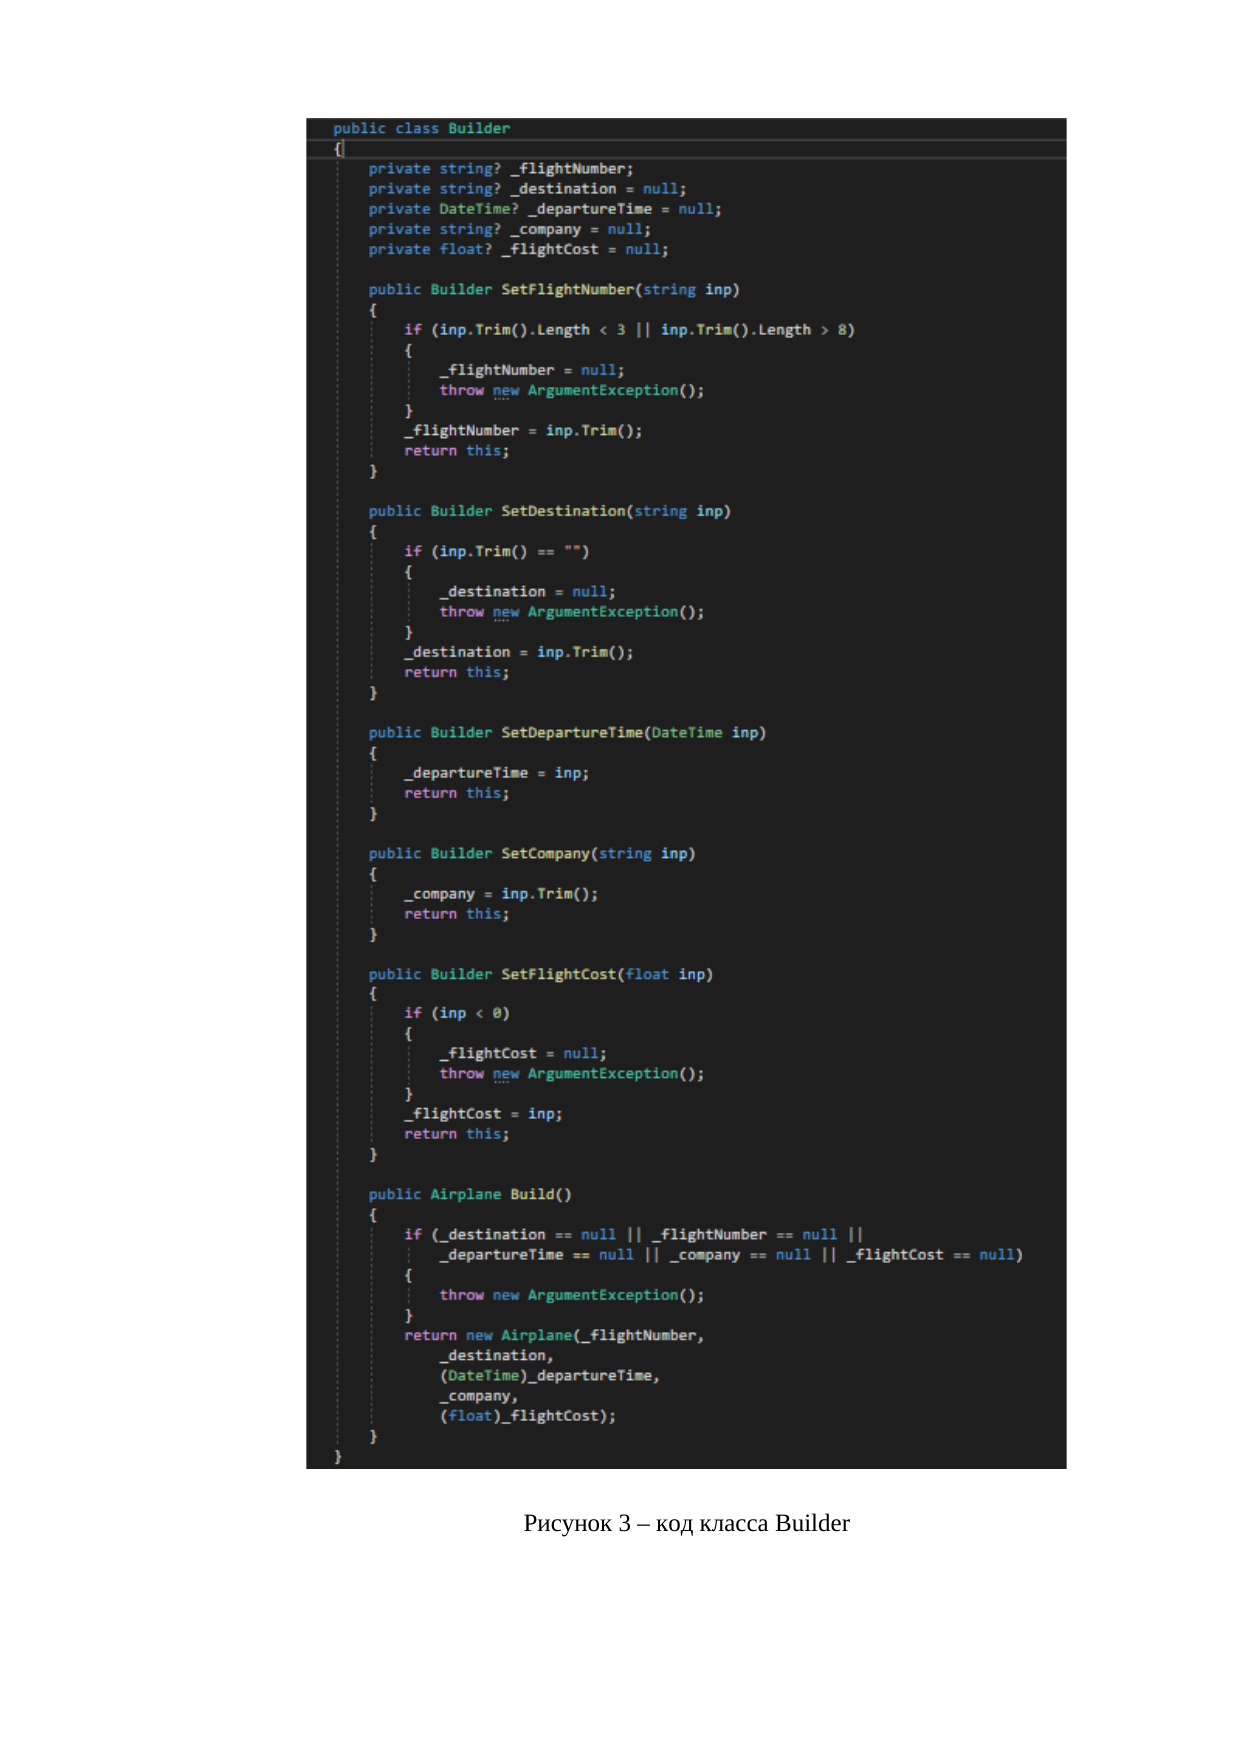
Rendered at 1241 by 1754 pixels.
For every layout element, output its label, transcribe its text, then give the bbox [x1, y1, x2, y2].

picture [306, 118, 1067, 1469]
text Рисунок 3 – код класса Builder [177, 1508, 1122, 1537]
